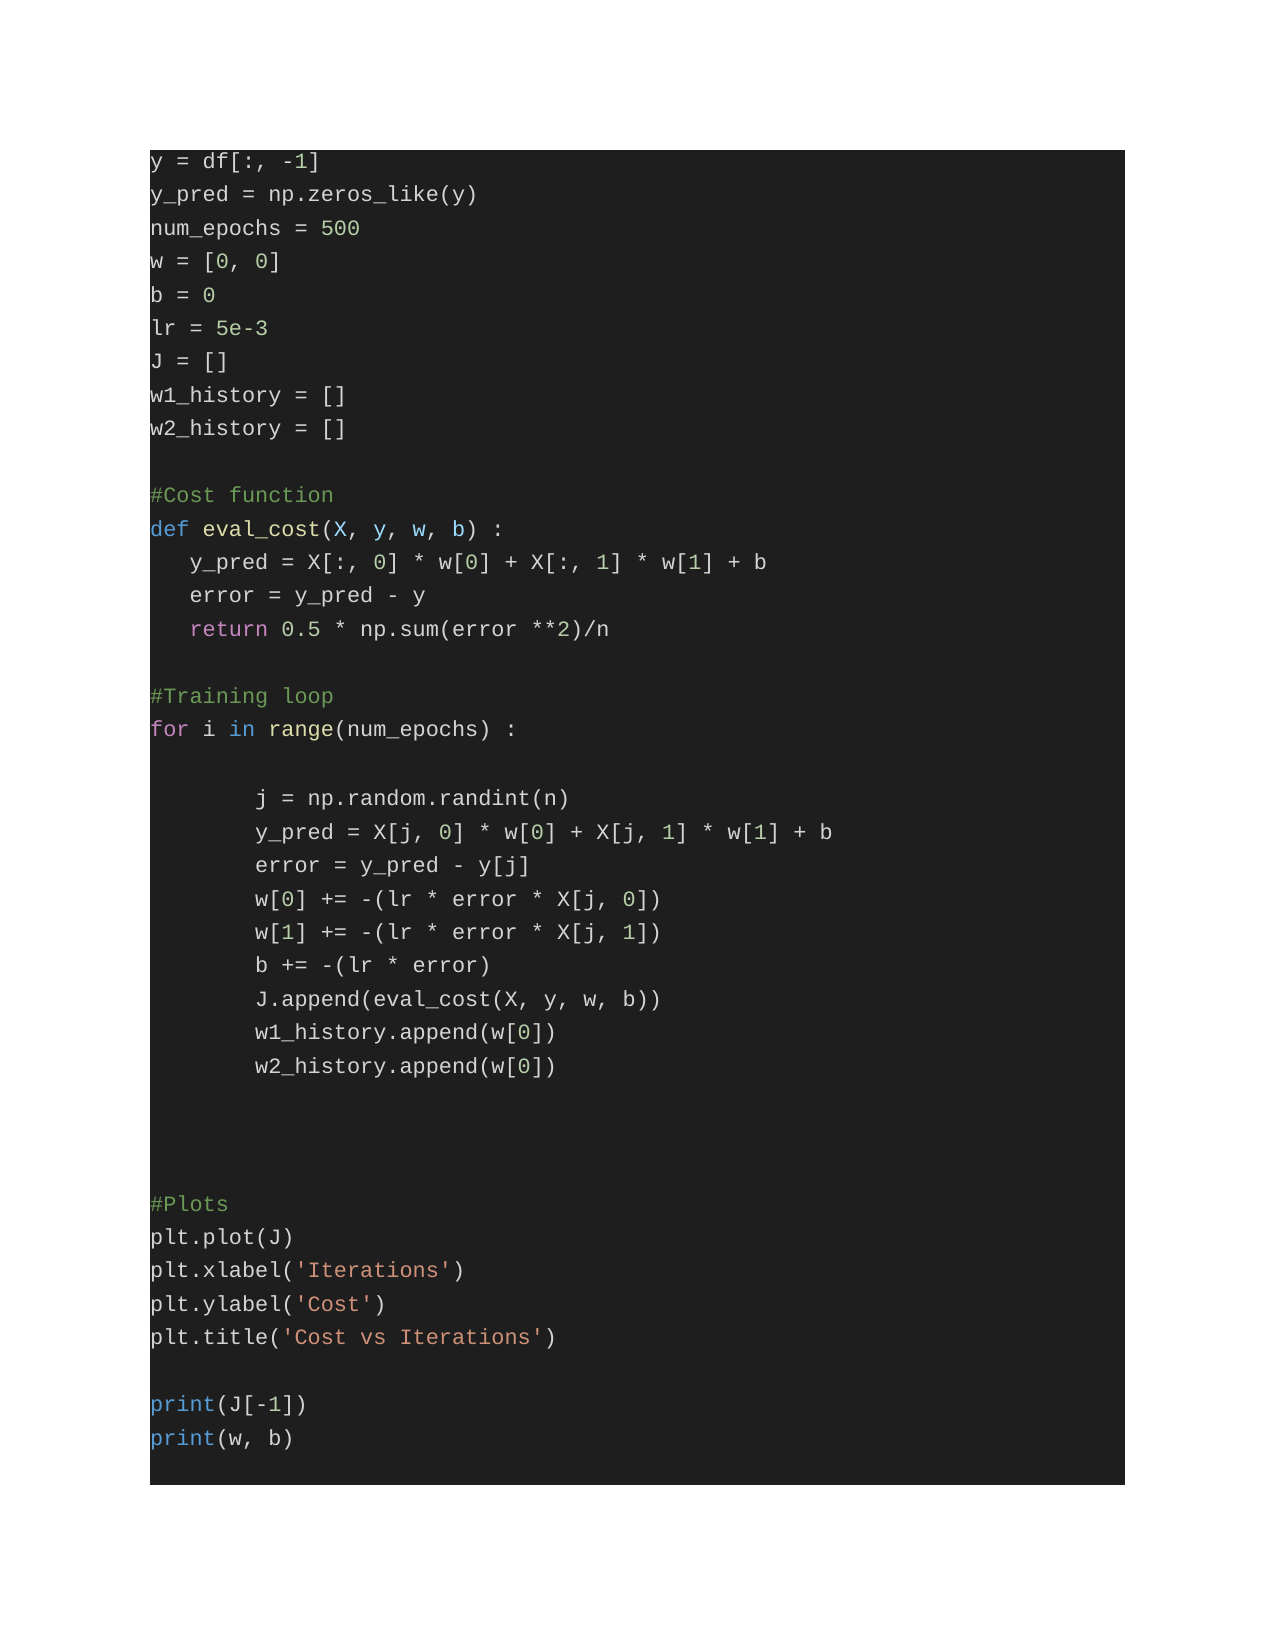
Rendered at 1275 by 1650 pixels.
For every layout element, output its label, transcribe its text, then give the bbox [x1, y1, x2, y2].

text j = np.random.randint(n) [150, 787, 1125, 812]
text w = [0, 0] [150, 250, 1125, 275]
text num_epochs = 500 [150, 217, 1125, 242]
text y_pred = np.zeros_like(y) [150, 183, 1125, 208]
text w1_history.append(w[0]) [150, 1021, 1125, 1046]
text y = df[:, -1] [150, 150, 1125, 175]
text return 0.5 * np.sum(error **2)/n [150, 618, 1125, 643]
text w2_history = [] [150, 417, 1125, 442]
text w[1] += -(lr * error * X[j, 1]) [150, 921, 1125, 946]
text y_pred = X[j, 0] * w[0] + X[j, 1] * w[1] + b [150, 821, 1125, 846]
text plt.ylabel('Cost') [150, 1293, 1125, 1318]
text J.append(eval_cost(X, y, w, b)) [150, 988, 1125, 1013]
text y_pred = X[:, 0] * w[0] + X[:, 1] * w[1] + b [150, 551, 1125, 576]
text lr = 5e-3 [150, 317, 1125, 342]
text b += -(lr * error) [150, 954, 1125, 979]
text J = [] [150, 351, 1125, 375]
text #Cost function [150, 484, 1125, 509]
text plt.plot(J) [150, 1226, 1125, 1251]
text #Plots [150, 1193, 1125, 1218]
text plt.title('Cost vs Iterations') [150, 1327, 1125, 1351]
text print(w, b) [150, 1427, 1125, 1452]
text w1_history = [] [150, 384, 1125, 409]
text plt.xlabel('Iterations') [150, 1260, 1125, 1284]
text for i in range(num_epochs) : [150, 718, 1125, 743]
text print(J[-1]) [150, 1393, 1125, 1418]
text error = y_pred - y [150, 585, 1125, 609]
text w2_history.append(w[0]) [150, 1055, 1125, 1080]
text error = y_pred - y[j] [150, 854, 1125, 879]
text def eval_cost(X, y, w, b) : [150, 518, 1125, 543]
text #Training loop [150, 685, 1125, 710]
text w[0] += -(lr * error * X[j, 0]) [150, 888, 1125, 912]
text b = 0 [150, 284, 1125, 308]
